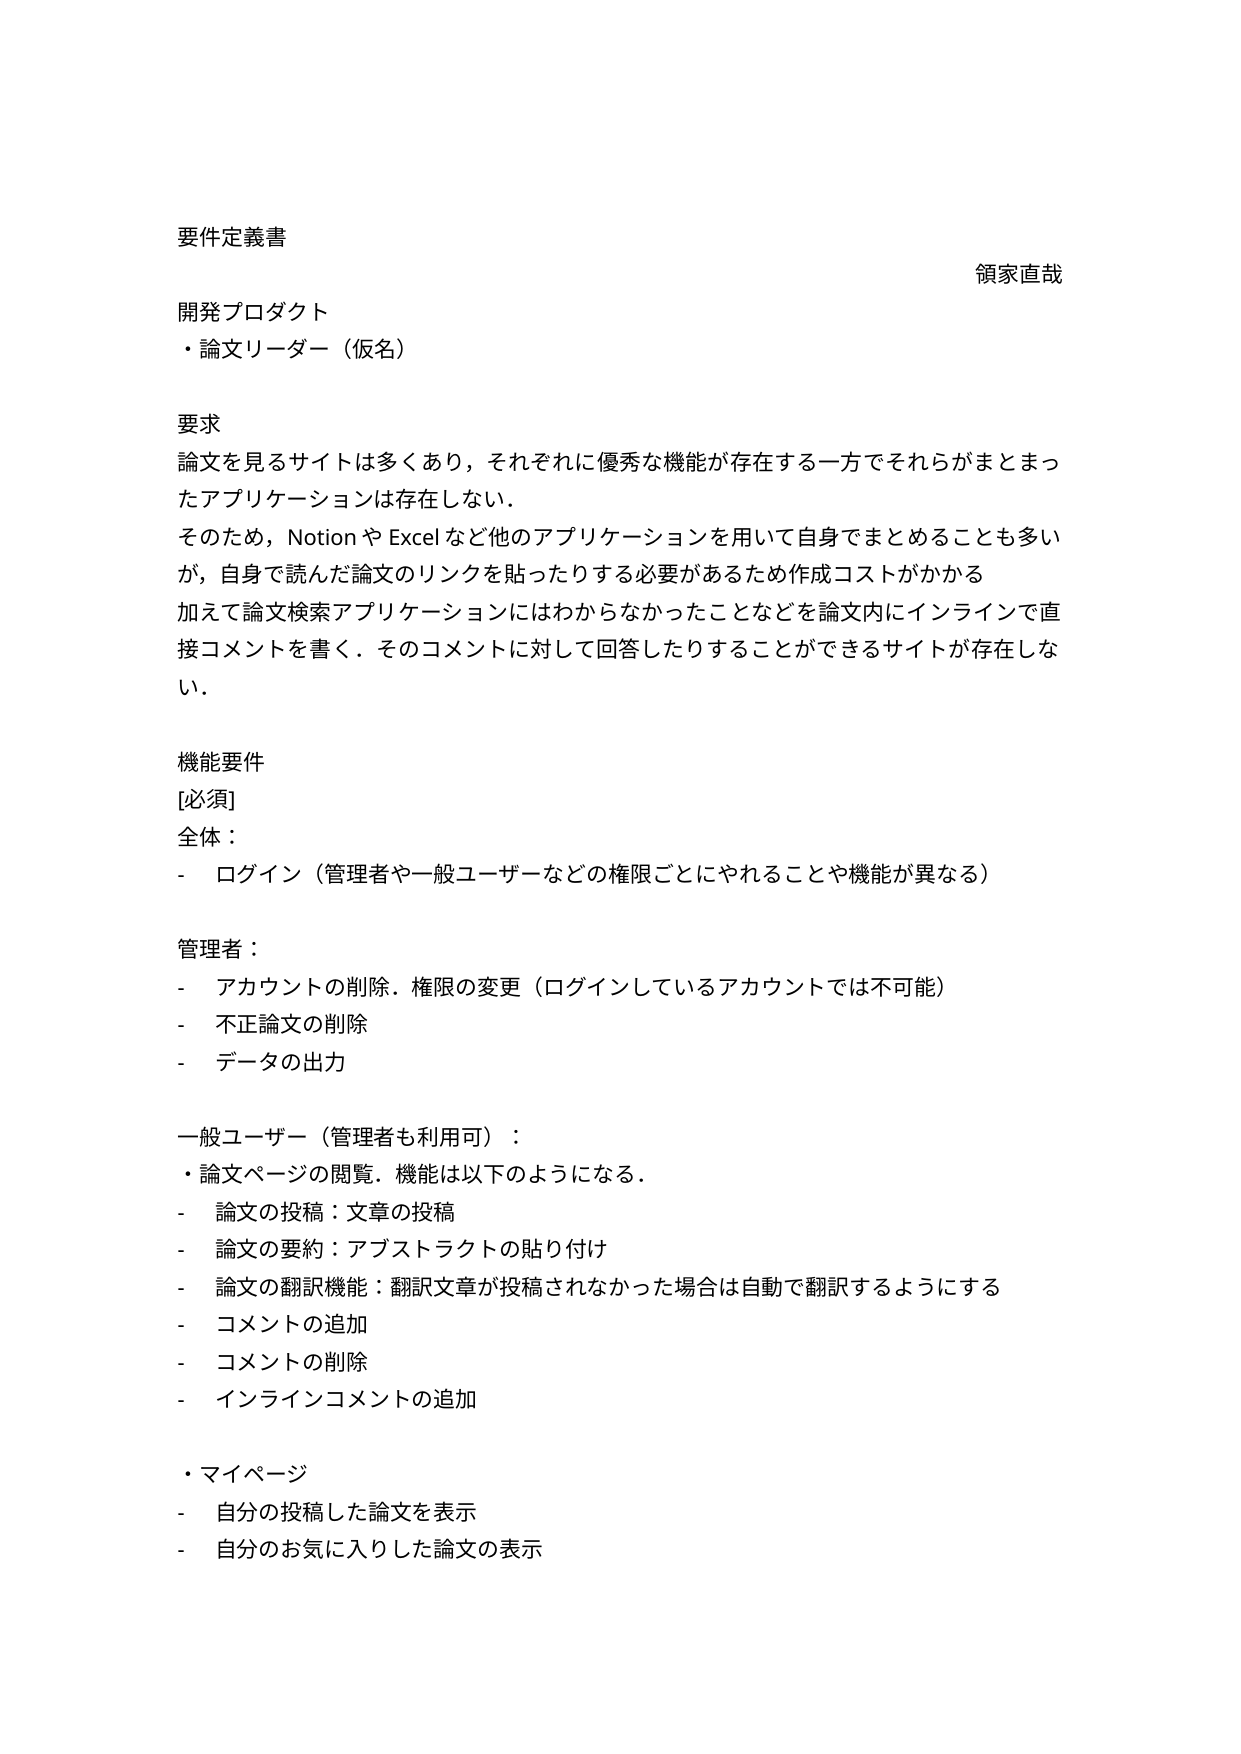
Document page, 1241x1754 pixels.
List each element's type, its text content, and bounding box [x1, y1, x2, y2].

list アカウントの削除．権限の変更（ログインしているアカウントでは不可能） [177, 967, 1063, 1004]
text [必須] [177, 779, 1063, 817]
text 機能要件 [177, 742, 1063, 779]
text 要件定義書 [177, 217, 1063, 254]
list 論文の要約：アブストラクトの貼り付け [177, 1229, 1063, 1267]
text 開発プロダクト [177, 292, 1063, 329]
text 領家直哉 [177, 254, 1063, 292]
list 自分のお気に入りした論文の表示 [177, 1529, 1063, 1567]
text ・マイページ [177, 1454, 1063, 1492]
text 管理者： [177, 929, 1063, 967]
text 要求 [177, 404, 1063, 442]
list 不正論文の削除 [177, 1004, 1063, 1042]
list 自分の投稿した論文を表示 [177, 1492, 1063, 1529]
text ・論文ページの閲覧．機能は以下のようになる． [177, 1154, 1063, 1192]
list 論文の翻訳機能：翻訳文章が投稿されなかった場合は自動で翻訳するようにする [177, 1267, 1063, 1304]
list コメントの追加 [177, 1304, 1063, 1342]
list ログイン（管理者や一般ユーザーなどの権限ごとにやれることや機能が異なる） [177, 854, 1063, 892]
text 論文を見るサイトは多くあり，それぞれに優秀な機能が存在する一方でそれらがまとまったアプリケーションは存在しない． [177, 442, 1063, 517]
text そのため，NotionやExcelなど他のアプリケーションを用いて自身でまとめることも多いが，自身で読んだ論文のリンクを貼ったりする必要があるため作成コストがかかる [177, 517, 1063, 592]
list データの出力 [177, 1042, 1063, 1079]
text 一般ユーザー（管理者も利用可）： [177, 1117, 1063, 1154]
list コメントの削除 [177, 1342, 1063, 1379]
list 論文の投稿：文章の投稿 [177, 1192, 1063, 1229]
list インラインコメントの追加 [177, 1379, 1063, 1417]
text ・論文リーダー（仮名） [177, 329, 1063, 367]
text 加えて論文検索アプリケーションにはわからなかったことなどを論文内にインラインで直接コメントを書く．そのコメントに対して回答したりすることができるサイトが存在しない． [177, 592, 1063, 704]
text 全体： [177, 817, 1063, 854]
